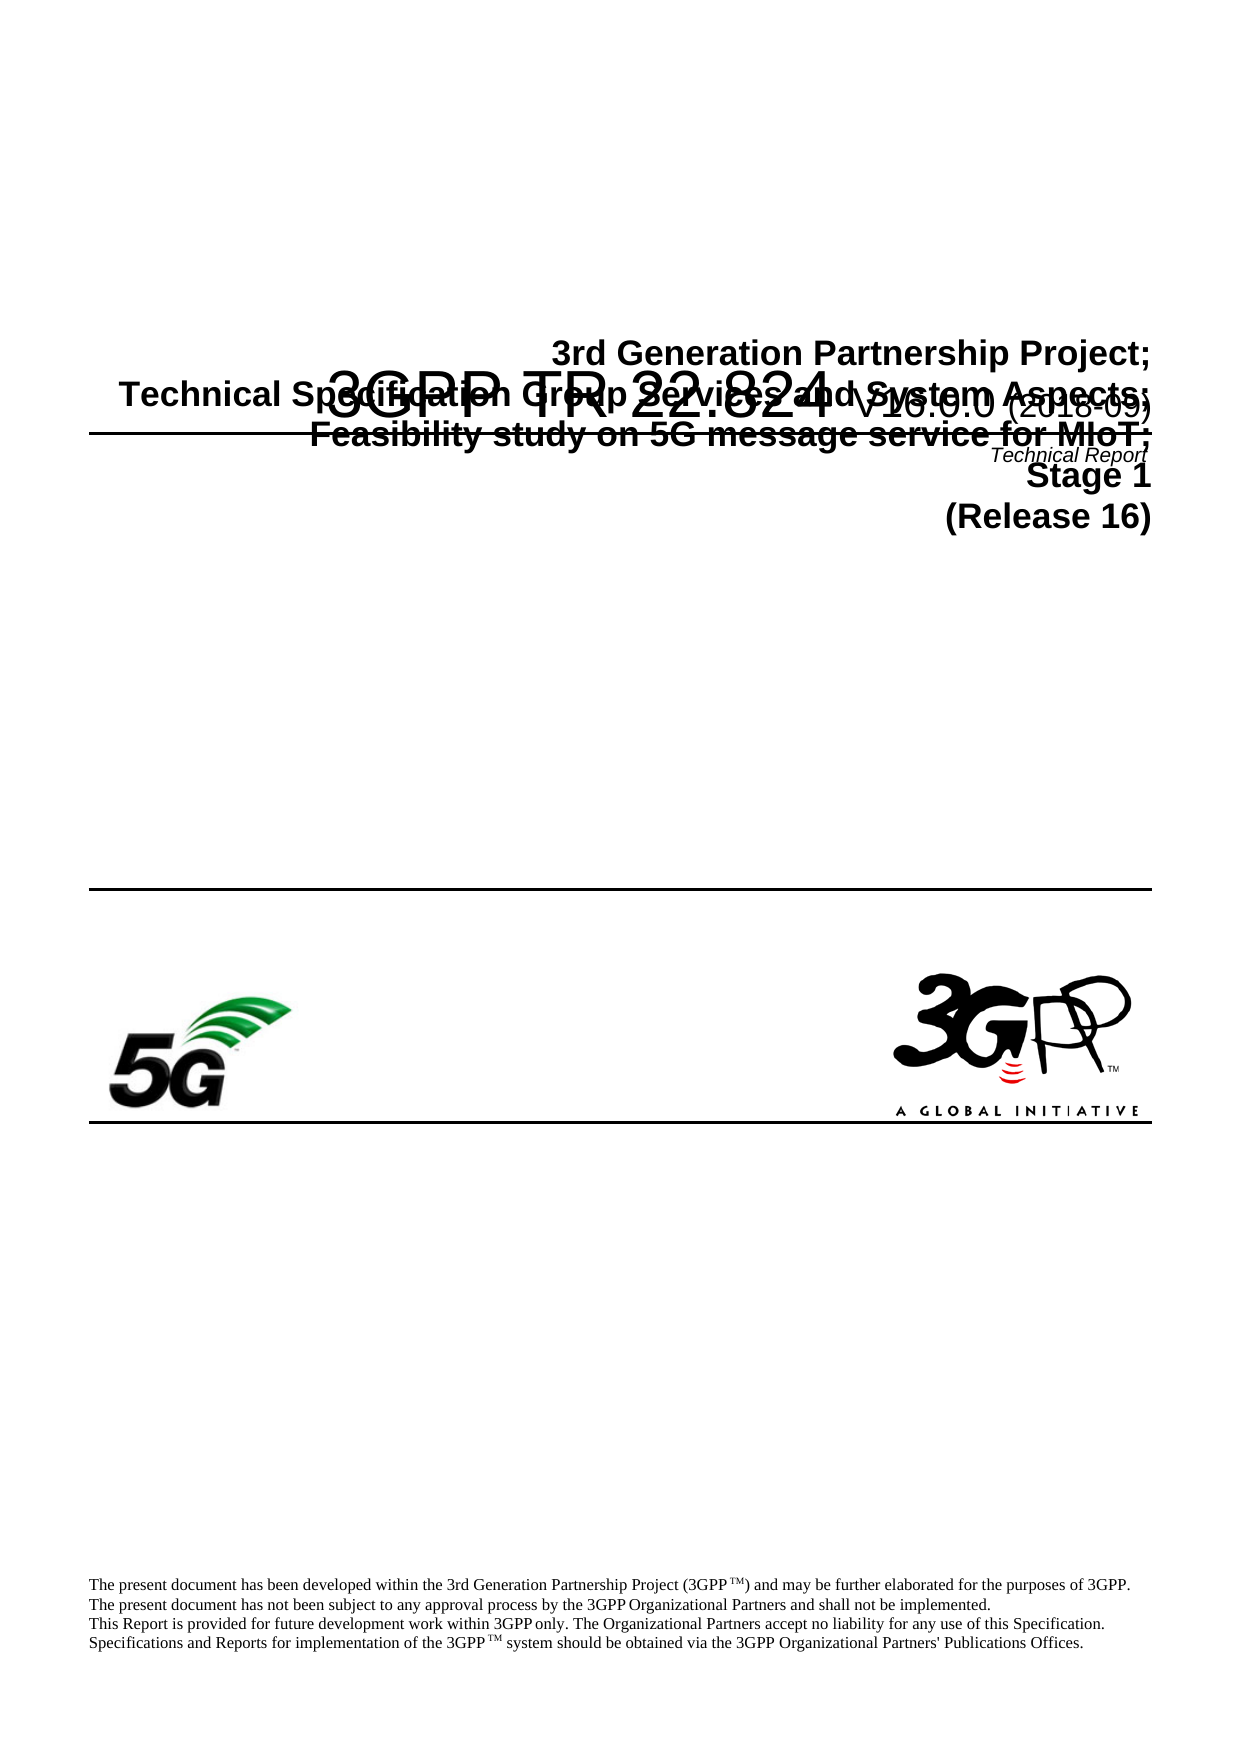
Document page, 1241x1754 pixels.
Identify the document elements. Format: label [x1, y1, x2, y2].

picture [100, 983, 299, 1121]
picture [885, 965, 1152, 1121]
